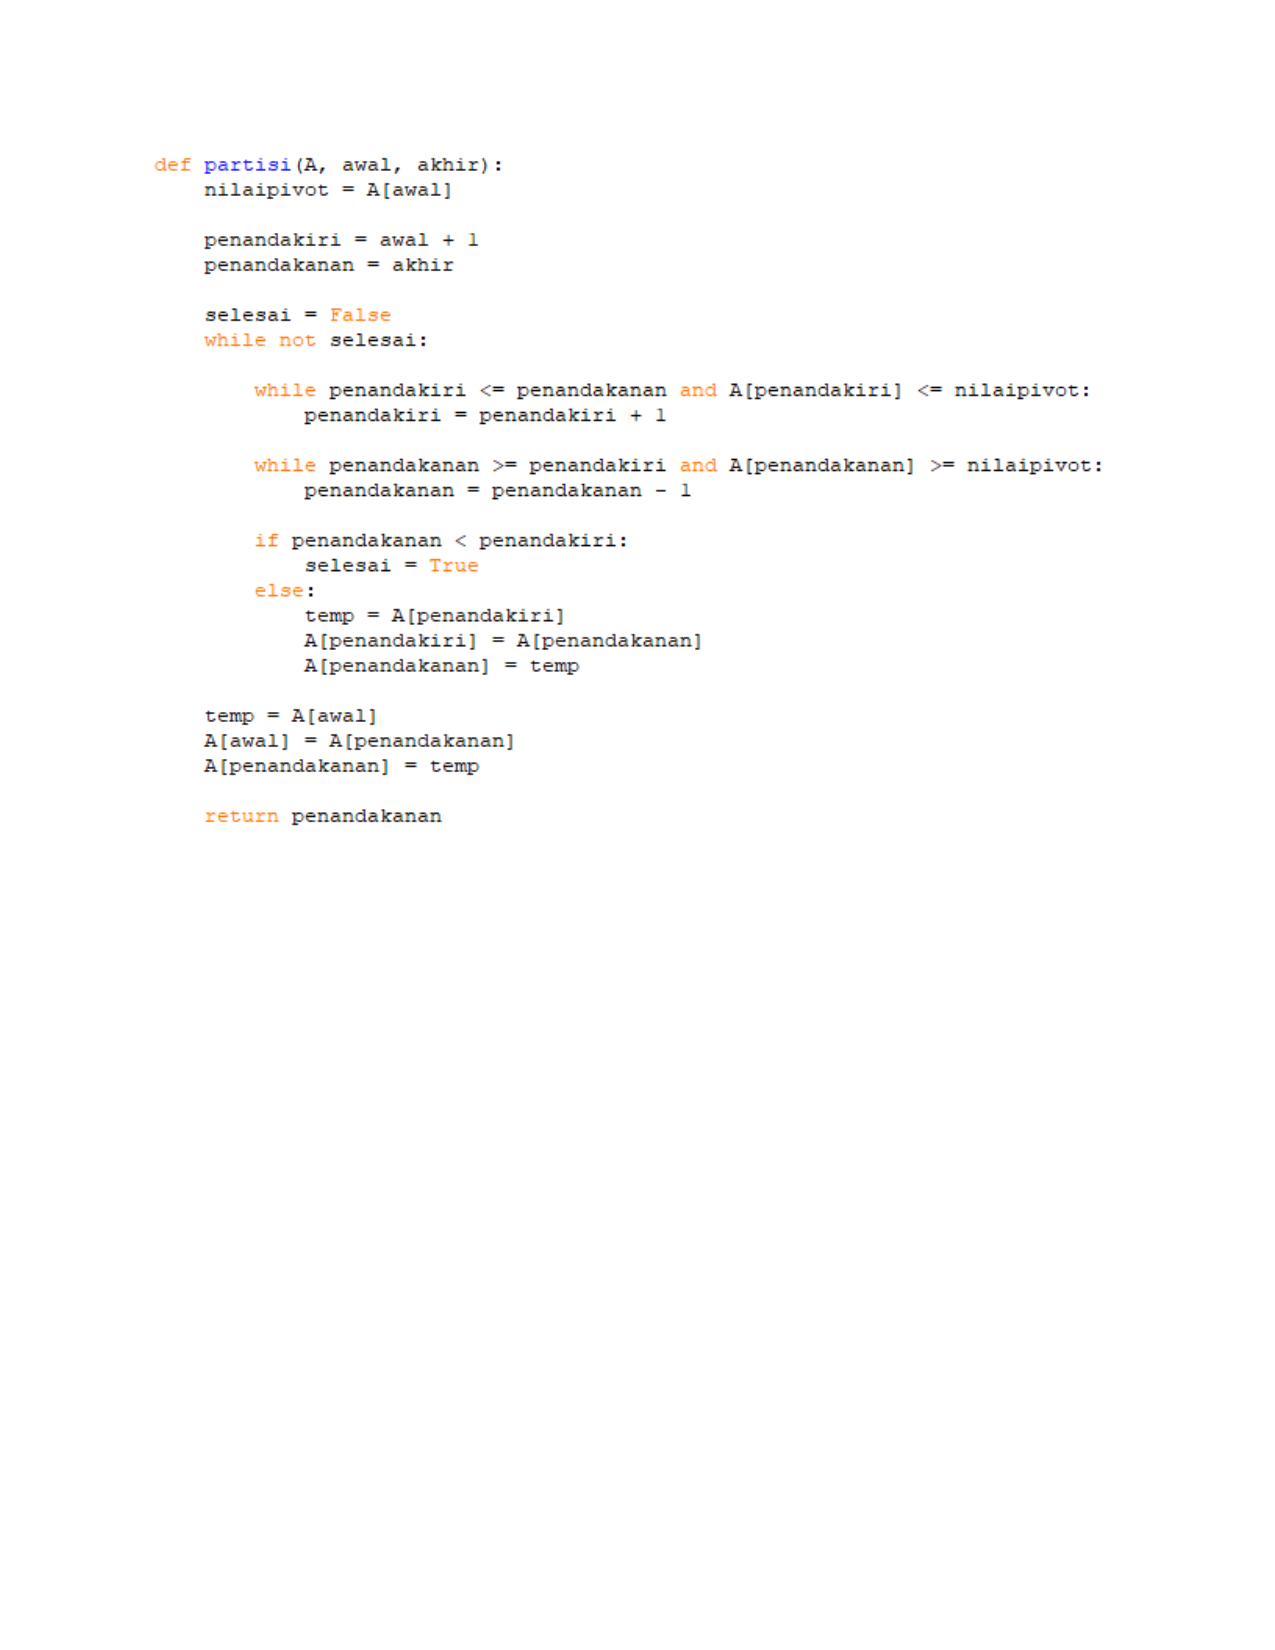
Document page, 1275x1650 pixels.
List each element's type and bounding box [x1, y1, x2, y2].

picture [150, 150, 1116, 830]
